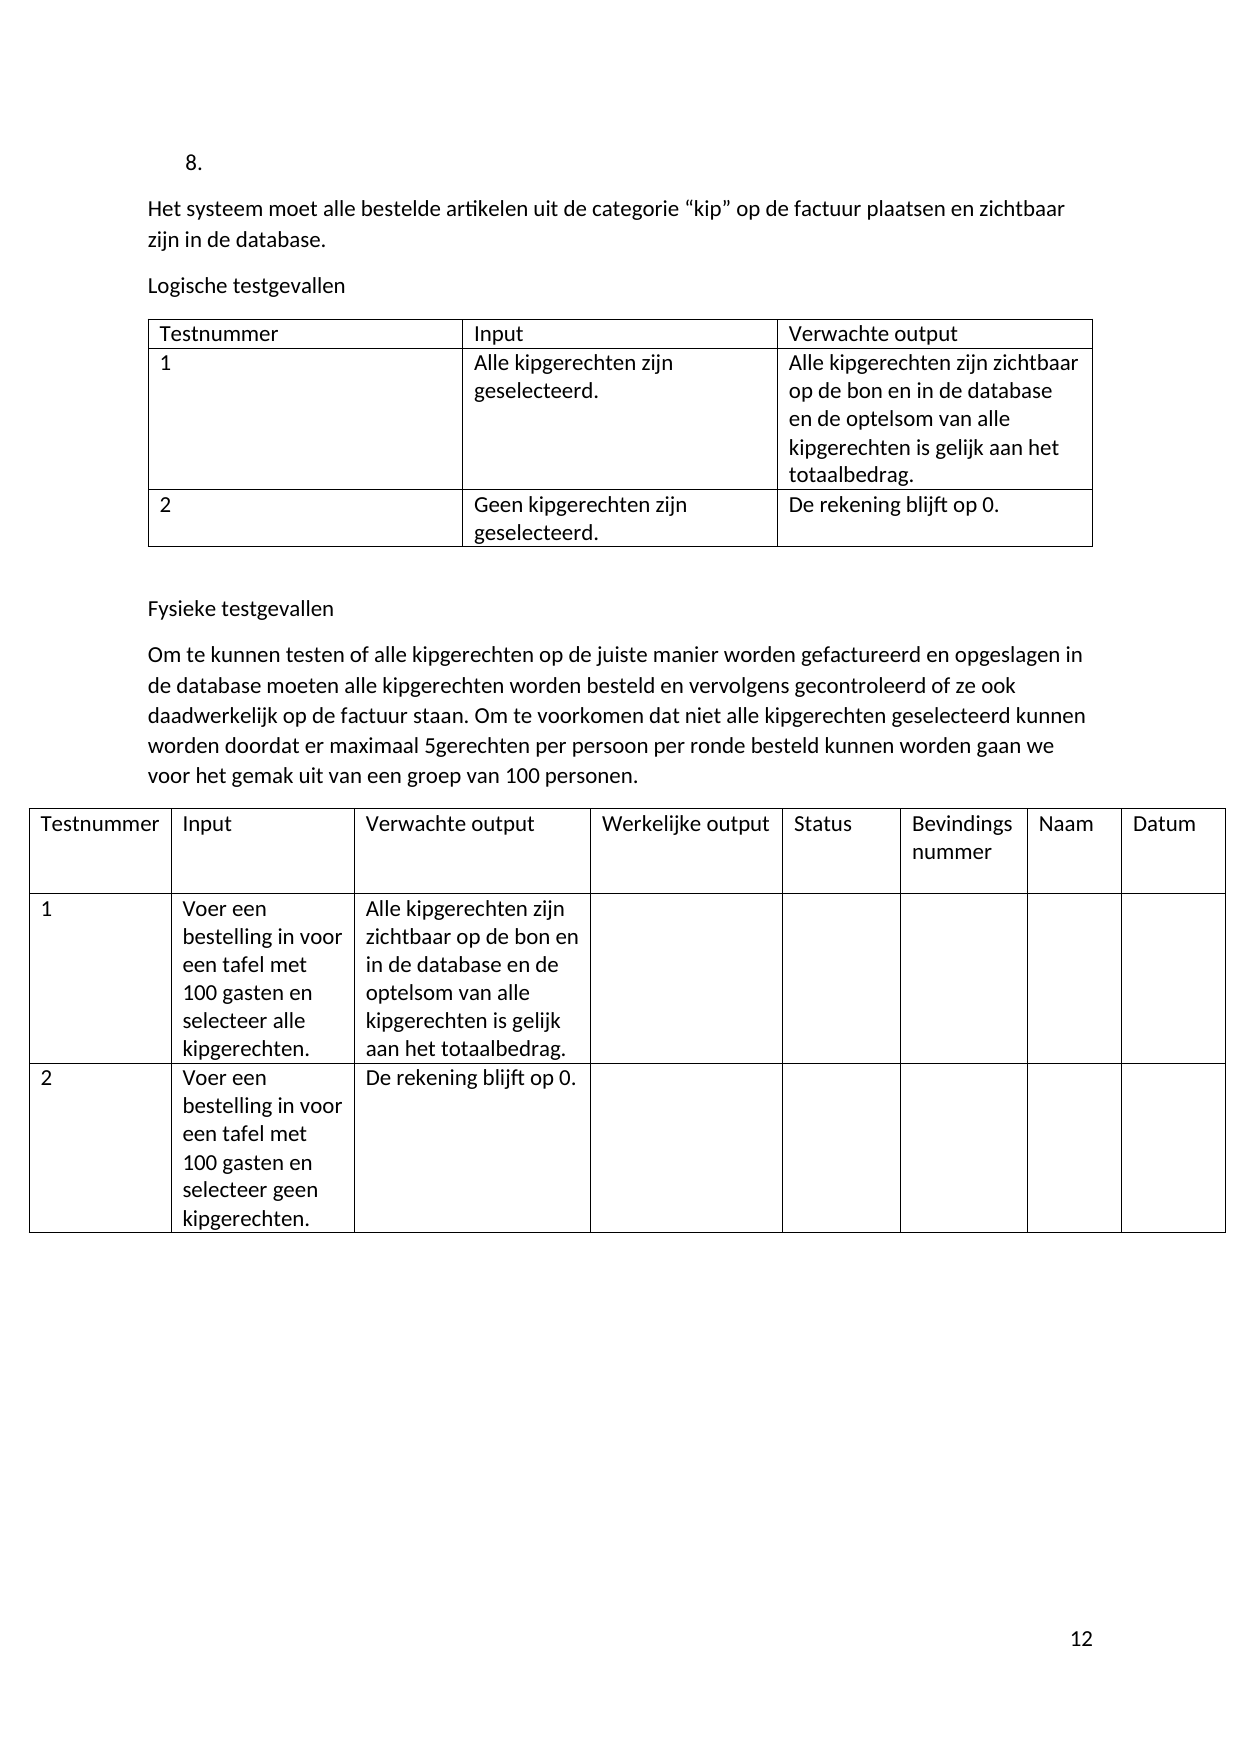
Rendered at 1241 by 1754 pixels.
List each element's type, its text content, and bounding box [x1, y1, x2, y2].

table_cell Alle kipgerechten zijn zichtbaar op de bon en in de database en de optelsom van alle kipgerechten is gelijk aan het totaalbedrag. [355, 894, 590, 1062]
table_header Werkelijke output [591, 809, 782, 893]
table_cell [783, 1064, 900, 1232]
table_cell Alle kipgerechten zijn zichtbaar op de bon en in de database en de optelsom van alle kipgerechten is gelijk aan het totaalbedrag. [778, 349, 1092, 489]
table_header Testnummer [30, 809, 171, 893]
table_header Status [783, 809, 900, 893]
table_cell [591, 1064, 782, 1232]
table_cell 1 [149, 349, 462, 489]
text Het systeem moet alle bestelde artikelen uit de categorie “kip” op de factuur plaatsen en zichtbaar zijn in de database. [148, 194, 1093, 253]
table_cell [1028, 1064, 1121, 1232]
table_cell Geen kipgerechten zijn geselecteerd. [463, 490, 777, 546]
text Logische testgevallen [148, 272, 1093, 299]
table_header Testnummer [149, 320, 462, 347]
table_cell [1122, 894, 1225, 1062]
table_cell Alle kipgerechten zijn geselecteerd. [463, 349, 777, 489]
table_header Bevindingsnummer [901, 809, 1027, 893]
table_header Input [172, 809, 354, 893]
table_header Verwachte output [355, 809, 590, 893]
table_cell [901, 894, 1027, 1062]
table_cell De rekening blijft op 0. [778, 490, 1092, 546]
table_cell [783, 894, 900, 1062]
table_cell De rekening blijft op 0. [355, 1064, 590, 1232]
table_cell [901, 1064, 1027, 1232]
table_cell 1 [30, 894, 171, 1062]
table_cell 2 [149, 490, 462, 546]
table_header Naam [1028, 809, 1121, 893]
table_header Verwachte output [778, 320, 1092, 347]
text Om te kunnen testen of alle kipgerechten op de juiste manier worden gefactureerd en opgeslagen in de database moeten alle kipgerechten worden besteld en vervolgens gecontroleerd of ze ook daadwerkelijk op de factuur staan. Om te voorkomen dat niet alle kipgerechten geselecteerd kunnen worden doordat er maximaal 5gerechten per persoon per ronde besteld kunnen worden gaan we voor het gemak uit van een groep van 100 personen. [148, 641, 1093, 789]
table_cell Voer een bestelling in voor een tafel met 100 gasten en selecteer geen kipgerechten. [172, 1064, 354, 1232]
text Fysieke testgevallen [148, 594, 1093, 622]
table_cell Voer een bestelling in voor een tafel met 100 gasten en selecteer alle kipgerechten. [172, 894, 354, 1062]
table_cell 2 [30, 1064, 171, 1232]
table_cell [1122, 1064, 1225, 1232]
table_header Input [463, 320, 777, 347]
table_header Datum [1122, 809, 1225, 893]
table_cell [1028, 894, 1121, 1062]
table_cell [591, 894, 782, 1062]
